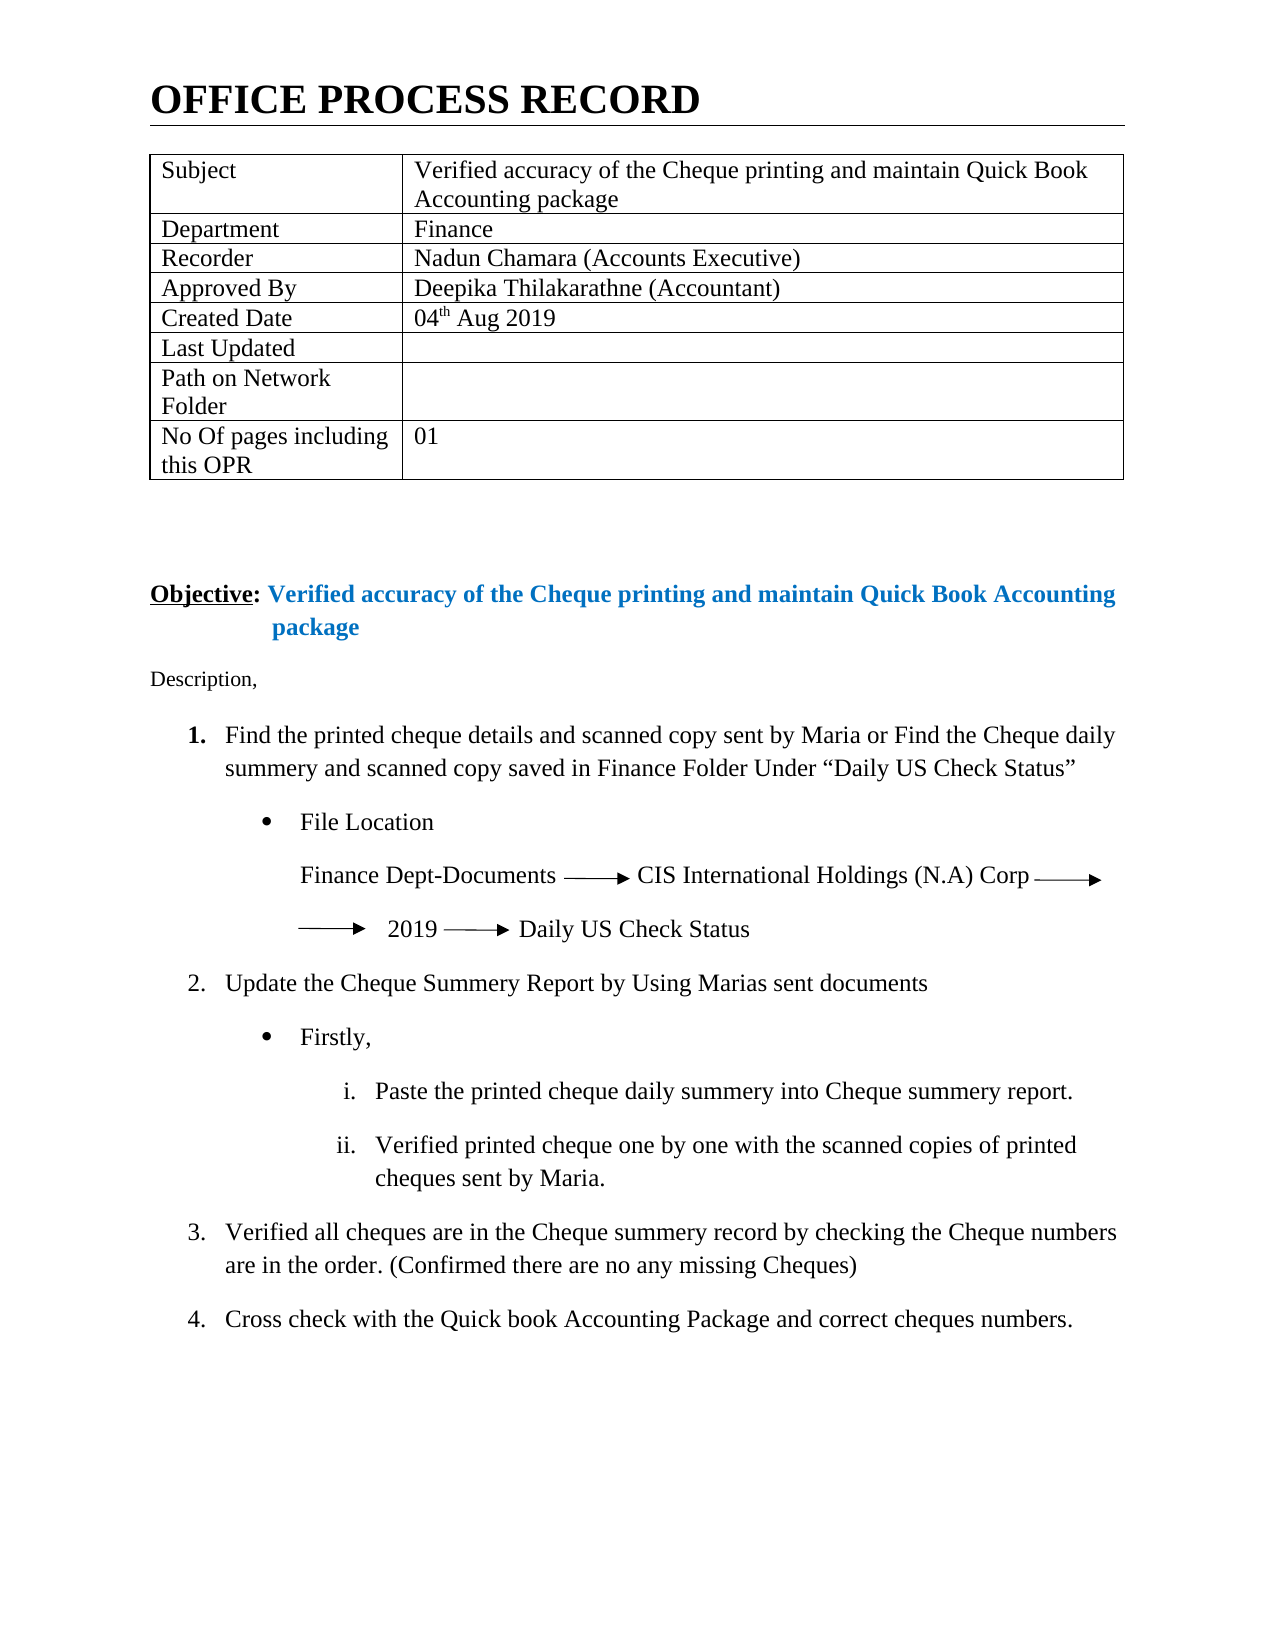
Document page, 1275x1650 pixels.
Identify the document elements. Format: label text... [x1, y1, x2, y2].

table_cell Created Date [151, 303, 402, 332]
table_cell 01 [403, 421, 1123, 479]
table_cell Path on Network Folder [151, 363, 402, 420]
list Firstly, [262, 1022, 1125, 1051]
list Paste the printed cheque daily summery into Cheque summery report. [356, 1076, 1125, 1105]
table_cell Last Updated [151, 333, 402, 362]
table_cell Recorder [151, 244, 402, 272]
list Verified printed cheque one by one with the scanned copies of printed cheques sent by Maria. [356, 1130, 1125, 1192]
list 2019 Daily US Check Status [300, 914, 1125, 943]
table_header Subject [151, 155, 402, 213]
table_cell Department [151, 214, 402, 242]
table_cell No Of pages including this OPR [151, 421, 402, 479]
table_cell [403, 363, 1123, 420]
list Finance Dept-Documents CIS International Holdings (N.A) Corp [300, 861, 1125, 889]
table_cell 04th Aug 2019 [403, 303, 1123, 332]
table_cell [403, 333, 1123, 362]
table_cell Nadun Chamara (Accounts Executive) [403, 244, 1123, 272]
list Cross check with the Quick book Accounting Package and correct cheques numbers. [187, 1304, 1125, 1332]
list Find the printed cheque details and scanned copy sent by Maria or Find the Cheque daily summery and scanned copy saved in Finance Folder Under “Daily US Check Status” [187, 720, 1125, 782]
list Verified all cheques are in the Cheque summery record by checking the Cheque numbers are in the order. (Confirmed there are no any missing Cheques) [187, 1217, 1125, 1278]
table_cell Finance [403, 214, 1123, 242]
text Description, [150, 666, 1125, 691]
list Update the Cheque Summery Report by Using Marias sent documents [187, 968, 1125, 997]
table_cell Approved By [151, 273, 402, 302]
list File Location [262, 807, 1125, 836]
table_header Verified accuracy of the Cheque printing and maintain Quick Book Accounting package [403, 155, 1123, 213]
table_cell Deepika Thilakarathne (Accountant) [403, 273, 1123, 302]
list Objective: Verified accuracy of the Cheque printing and maintain Quick Book Accounting package [150, 579, 1125, 640]
